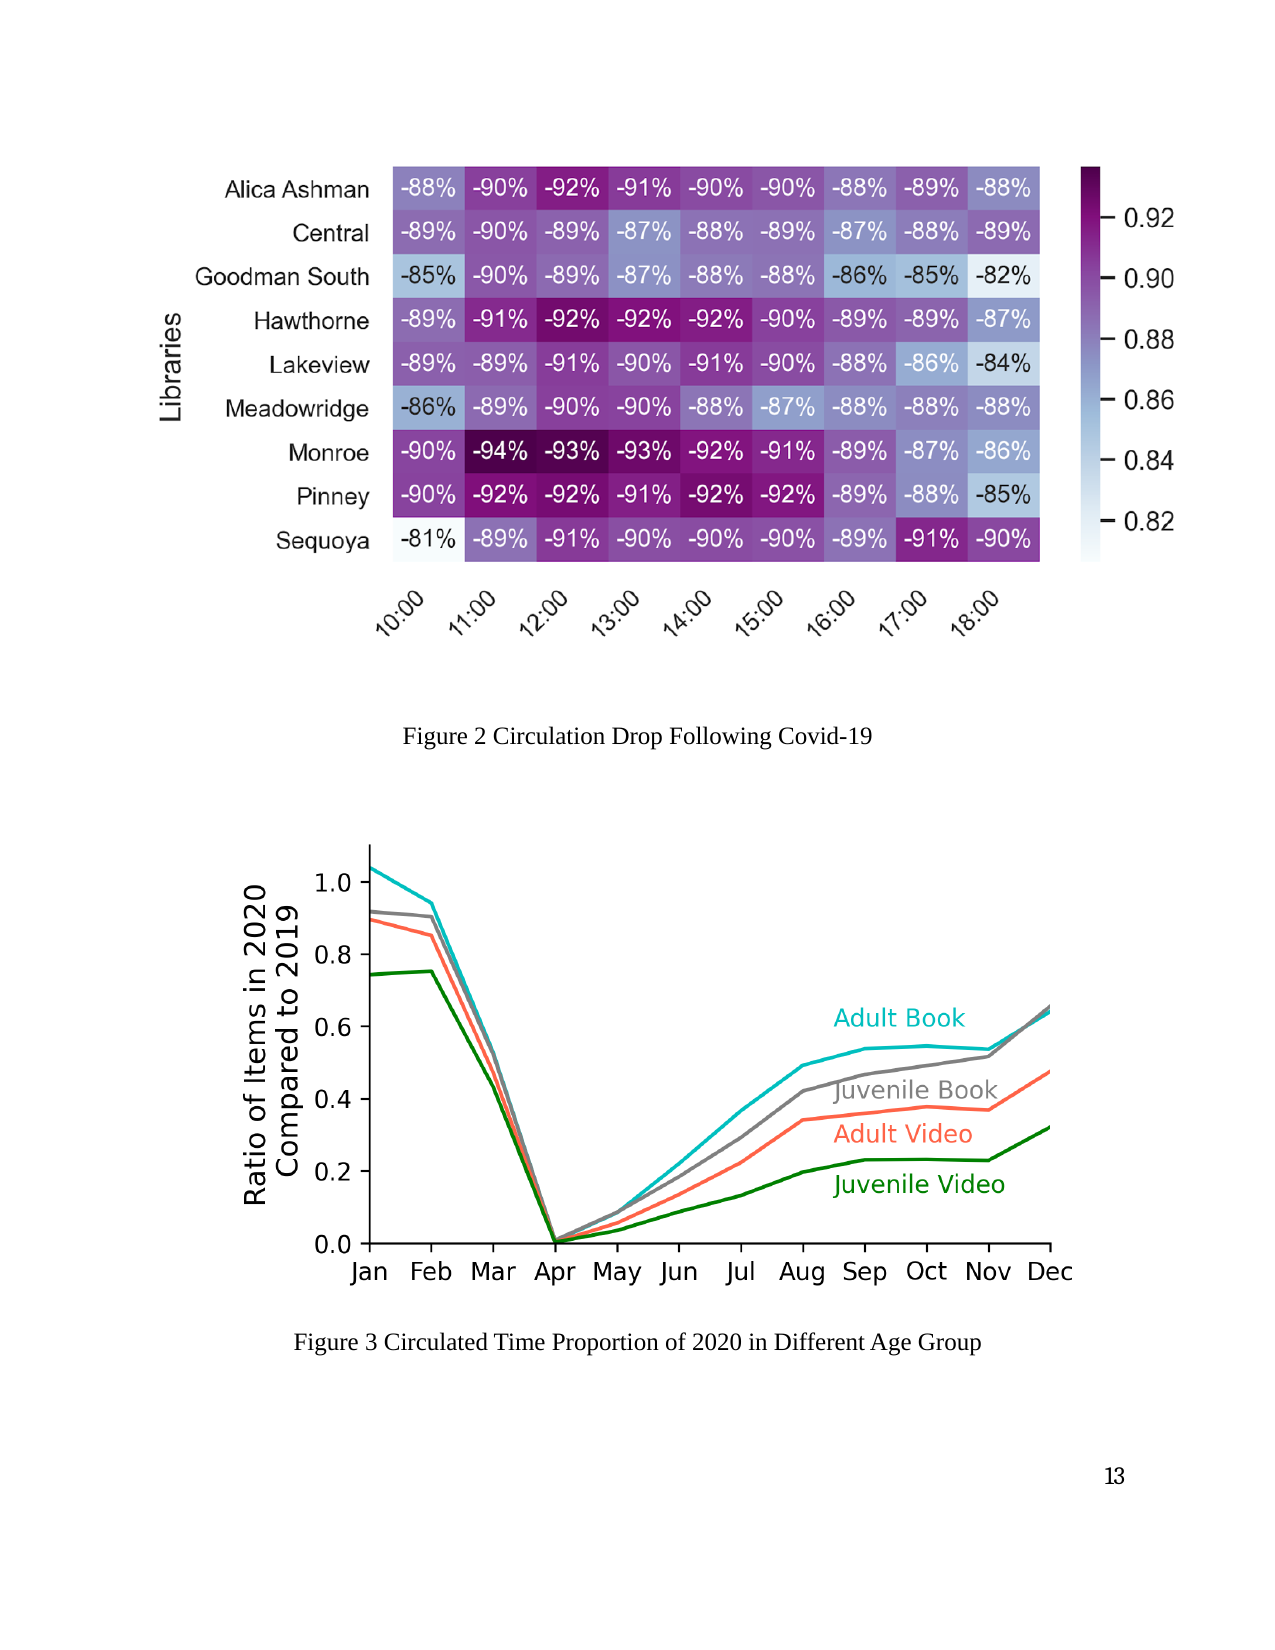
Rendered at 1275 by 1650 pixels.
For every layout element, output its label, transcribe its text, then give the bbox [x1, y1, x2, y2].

text Figure 3 Circulated Time Proportion of 2020 in Different Age Group [150, 1327, 1125, 1356]
text Figure 2 Circulation Drop Following Covid-19 [150, 721, 1125, 750]
picture [140, 150, 1188, 659]
picture [225, 828, 1091, 1302]
